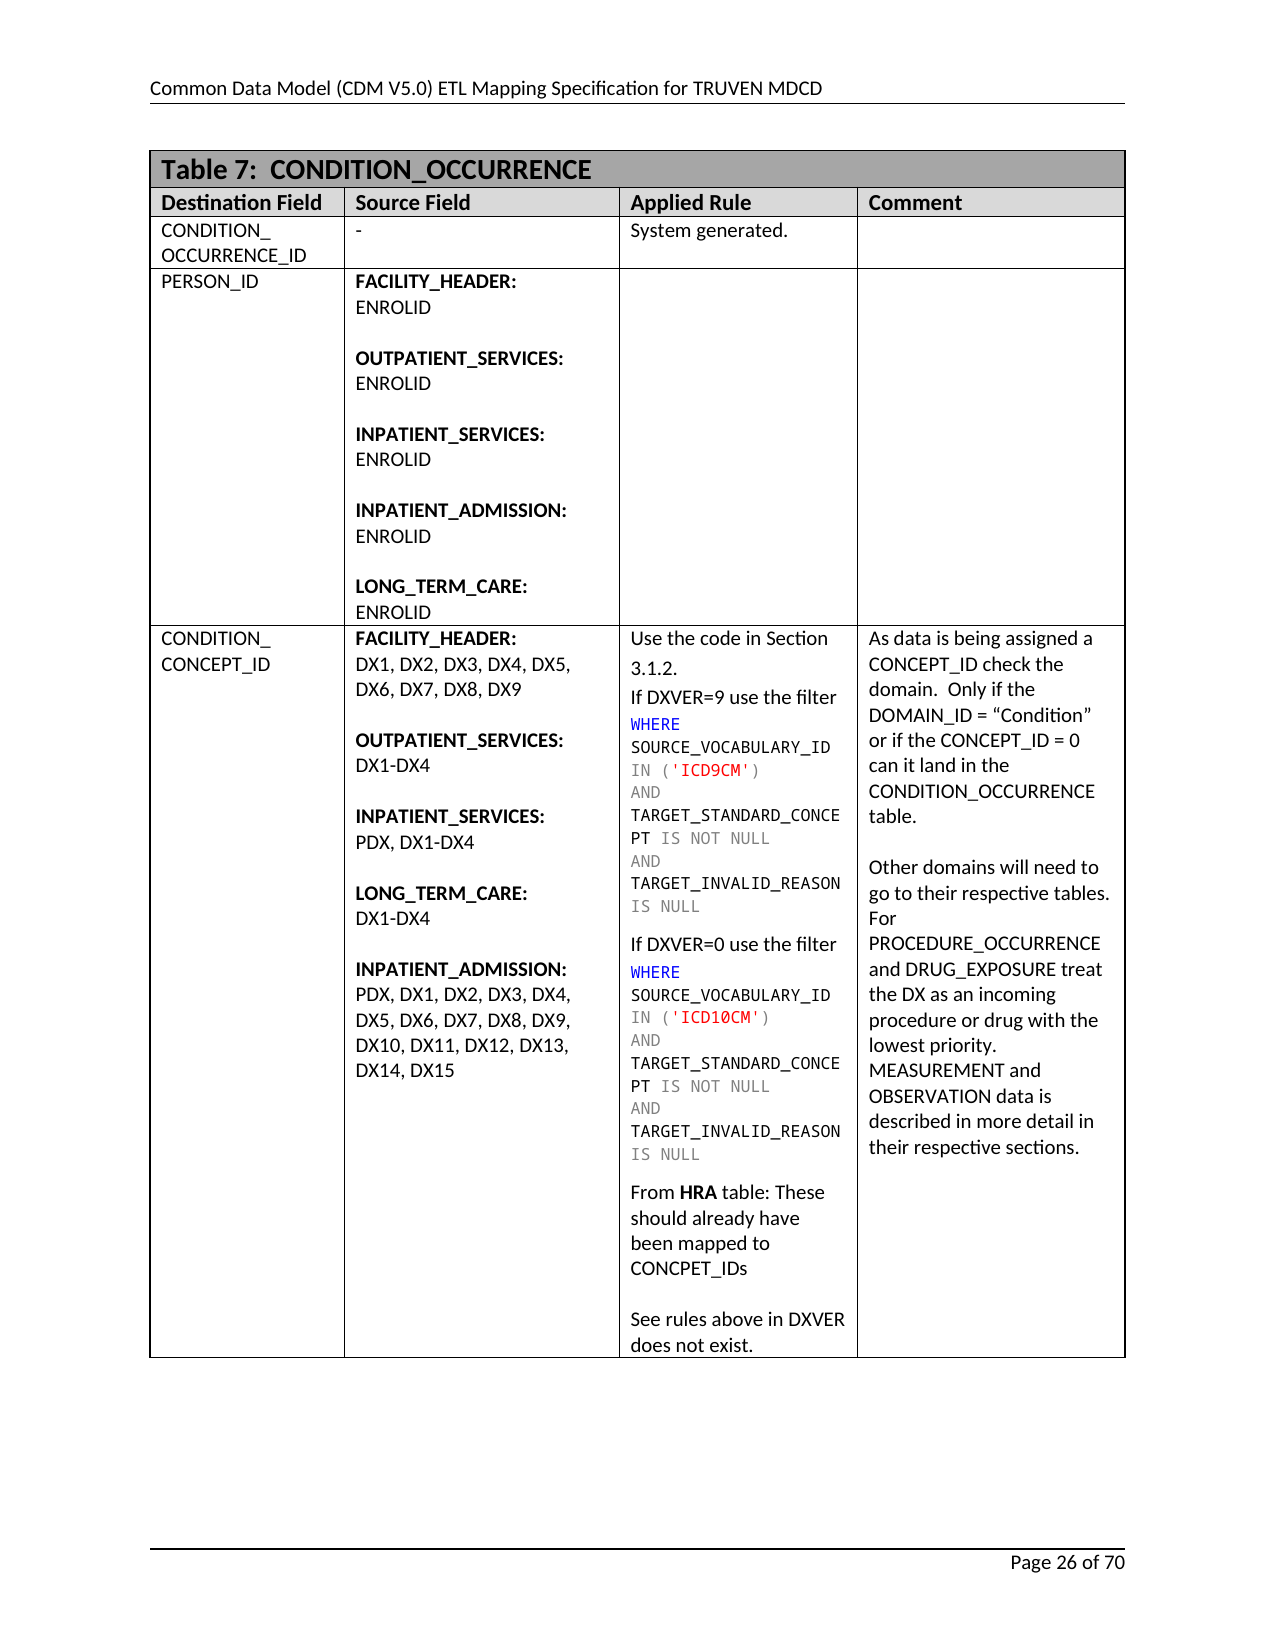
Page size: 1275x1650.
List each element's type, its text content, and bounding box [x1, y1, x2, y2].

table_cell Destination Field [151, 188, 344, 216]
table_cell As data is being assigned a CONCEPT_ID check the domain. Only if the DOMAIN_ID = “Condition” or if the CONCEPT_ID = 0 can it land in the CONDITION_OCCURRENCE table. Other domains will need to go to their respective tables. For PROCEDURE_OCCURRENCE and DRUG_EXPOSURE treat the DX as an incoming procedure or drug with the lowest priority. MEASUREMENT and OBSERVATION data is described in more detail in their respective sections. [858, 626, 1124, 1357]
table_cell Applied Rule [620, 188, 857, 216]
table_cell CONDITION_ CONCEPT_ID [151, 626, 344, 1357]
table_cell CONDITION_ URCE_ID [151, 217, 344, 268]
table_header Table 7: CONDITION_OCCURRENCE [151, 151, 1124, 187]
table_cell FACILITY_HEADER: DX1, DX2, DX3, DX4, DX5, DX6, DX7, DX8, DX9 OUTPATIENT_SERVICES: DX1-DX4 INPATIENT_SERVICES: PDX, DX1-DX4 LONG_TERM_CARE: DX1-DX4 INPATIENT_ADMISSION: PDX, DX1, DX2, DX3, DX4, DX5, DX6, DX7, DX8, DX9, DX10, DX11, DX12, DX13, DX14, DX15 [345, 626, 619, 1357]
table_cell [858, 217, 1124, 268]
table_cell - [345, 217, 619, 268]
table_cell Comment [858, 188, 1124, 216]
table_cell [858, 269, 1124, 624]
table_cell System generated. [620, 217, 857, 268]
table_cell [620, 269, 857, 624]
table_cell PERSON_ID [151, 269, 344, 624]
table_cell FACILITY_HEADER: ENROLID OUTPATIENT_SERVICES: ENROLID INPATIENT_SERVICES: ENROLID INPATIENT_ADMISSION: ENROLID LONG_TERM_CARE: ENROLID [345, 269, 619, 624]
table_cell Use the code in Section 3.1.2. If DXVER=9 use the filter WHERE SOURCE_VOCABULARY_ID IN ('ICD9CM') AND TARGET_STANDARD_CONCEPT IS NOT NULL AND TARGET_INVALID_REASON IS NULL If DXVER=0 use the filter WHERE SOURCE_VOCABULARY_ID IN ('ICD10CM') AND TARGET_STANDARD_CONCEPT IS NOT NULL AND TARGET_INVALID_REASON IS NULL From HRA table: These should already have been mapped to CONCPET_IDs See rules above in DXVER does not exist. [620, 626, 857, 1357]
table_cell Source Field [345, 188, 619, 216]
